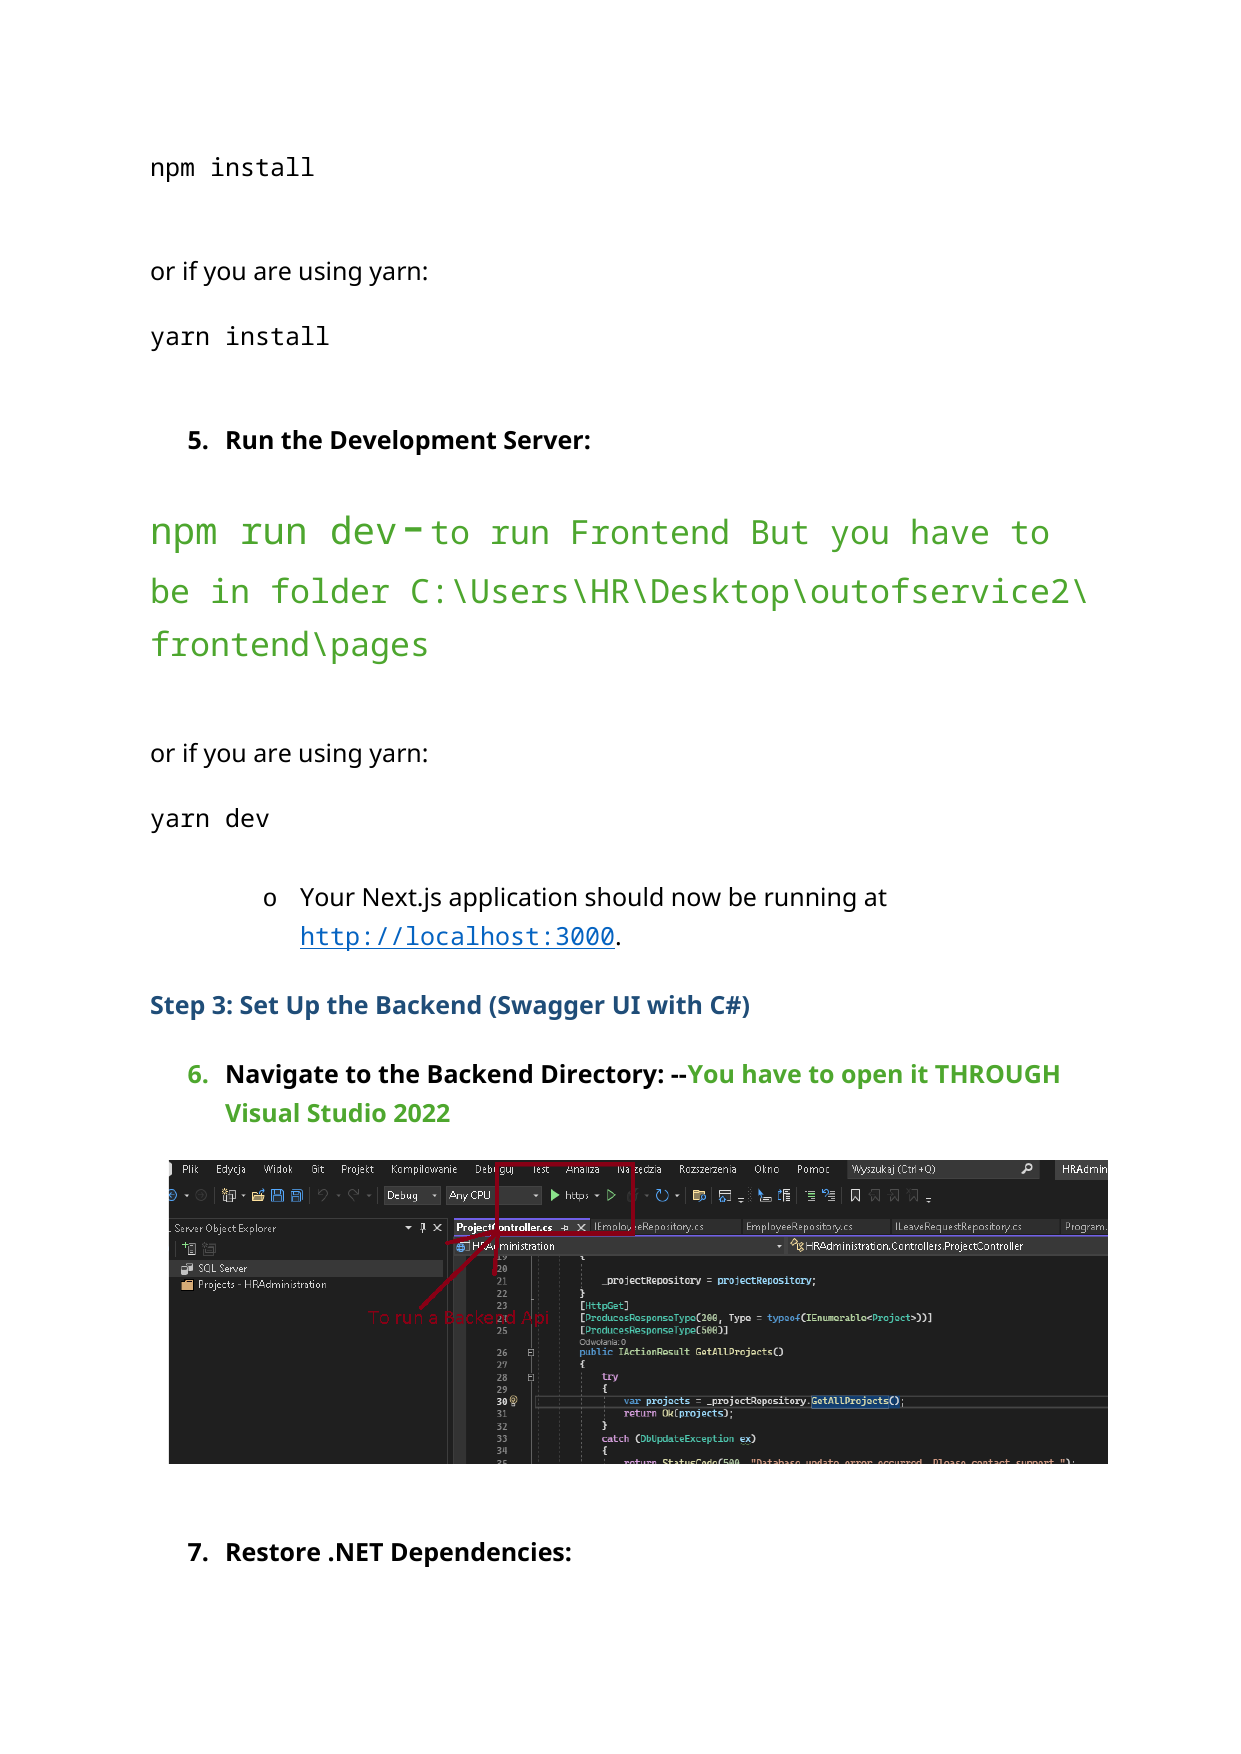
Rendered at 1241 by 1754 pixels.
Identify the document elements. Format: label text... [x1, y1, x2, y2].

list Run the Development Server: [187, 422, 1090, 456]
text npm install [150, 150, 1090, 223]
text yarn install [150, 318, 1090, 392]
subtitle Step 3: Set Up the Backend (Swagger UI with C#) [150, 988, 1090, 1022]
list Your Next.js application should now be running at http://localhost:3000. [262, 879, 1090, 953]
list Restore .NET Dependencies: [187, 1535, 1090, 1569]
text yarn dev [150, 800, 1090, 874]
text npm run dev-to run Frontend But you have to be in folder C:\Users\HR\Desktop\outofservice2\frontend\pages [150, 487, 1090, 705]
list Navigate to the Backend Directory: --You have to open it THROUGH Visual Studio 2022 [187, 1056, 1090, 1130]
text or if you are using yarn: [150, 736, 1090, 770]
text or if you are using yarn: [150, 254, 1090, 288]
